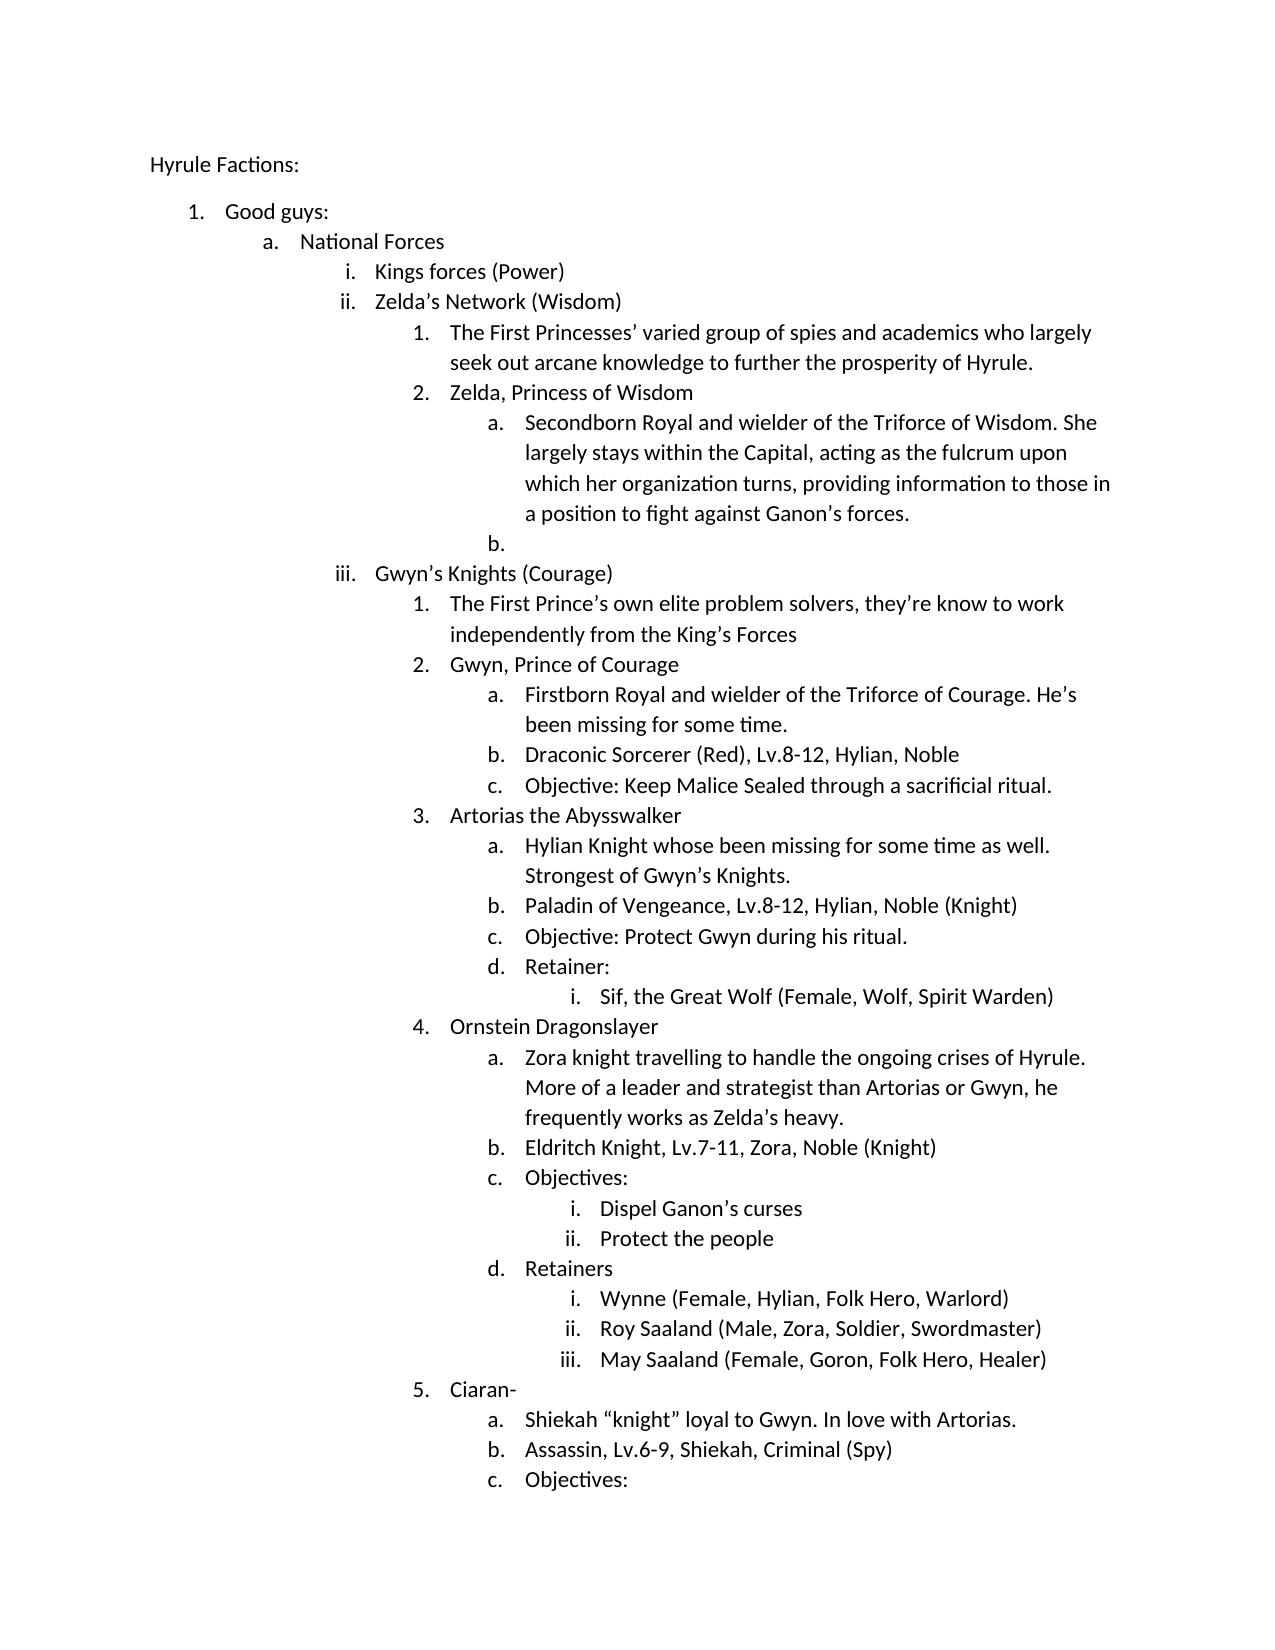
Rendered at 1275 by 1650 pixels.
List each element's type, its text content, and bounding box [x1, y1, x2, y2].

list Kings forces (Power) [356, 257, 1125, 285]
list Zora knight travelling to handle the ongoing crises of Hyrule. More of a leader and strategist than Artorias or Gwyn, he frequently works as Zelda’s heavy. [487, 1043, 1125, 1131]
list Gwyn, Prince of Courage [412, 650, 1125, 678]
list Secondborn Royal and wielder of the Triforce of Wisdom. She largely stays within the Capital, acting as the fulcrum upon which her organization turns, providing information to those in a position to fight against Ganon’s forces. [487, 408, 1125, 527]
list Paladin of Vengeance, Lv.8-12, Hylian, Noble (Knight) [487, 892, 1125, 920]
list Eldritch Knight, Lv.7-11, Zora, Noble (Knight) [487, 1133, 1125, 1161]
list Protect the people [581, 1224, 1125, 1252]
list Objective: Keep Malice Sealed through a sacrificial ritual. [487, 771, 1125, 799]
list Dispel Ganon’s curses [581, 1194, 1125, 1222]
list Draconic Sorcerer (Red), Lv.8-12, Hylian, Noble [487, 741, 1125, 769]
list Ciaran- [412, 1375, 1125, 1403]
list Gwyn’s Knights (Courage) [356, 559, 1125, 587]
list Roy Saaland (Male, Zora, Soldier, Swordmaster) [581, 1314, 1125, 1343]
list Objective: Protect Gwyn during his ritual. [487, 922, 1125, 950]
list Assassin, Lv.6-9, Shiekah, Criminal (Spy) [487, 1435, 1125, 1463]
list Firstborn Royal and wielder of the Triforce of Courage. He’s been missing for some time. [487, 680, 1125, 738]
list Wynne (Female, Hylian, Folk Hero, Warlord) [581, 1284, 1125, 1312]
list Objectives: [487, 1163, 1125, 1192]
list The First Princesses’ varied group of spies and academics who largely seek out arcane knowledge to further the prosperity of Hyrule. [412, 318, 1125, 376]
list Artorias the Abysswalker [412, 801, 1125, 829]
text Hyrule Factions: [150, 150, 1125, 178]
list Zelda’s Network (Wisdom) [356, 287, 1125, 316]
list Retainers [487, 1254, 1125, 1282]
list Shiekah “knight” loyal to Gwyn. In love with Artorias. [487, 1405, 1125, 1433]
list Retainer: [487, 952, 1125, 980]
list Zelda, Princess of Wisdom [412, 378, 1125, 406]
list Objectives: [487, 1466, 1125, 1494]
list Ornstein Dragonslayer [412, 1012, 1125, 1041]
list National Forces [262, 227, 1125, 255]
list Good guys: [187, 197, 1125, 225]
list Hylian Knight whose been missing for some time as well. Strongest of Gwyn’s Knights. [487, 831, 1125, 889]
list The First Prince’s own elite problem solvers, they’re know to work independently from the King’s Forces [412, 589, 1125, 648]
list Sif, the Great Wolf (Female, Wolf, Spirit Warden) [581, 982, 1125, 1010]
list May Saaland (Female, Goron, Folk Hero, Healer) [581, 1345, 1125, 1373]
